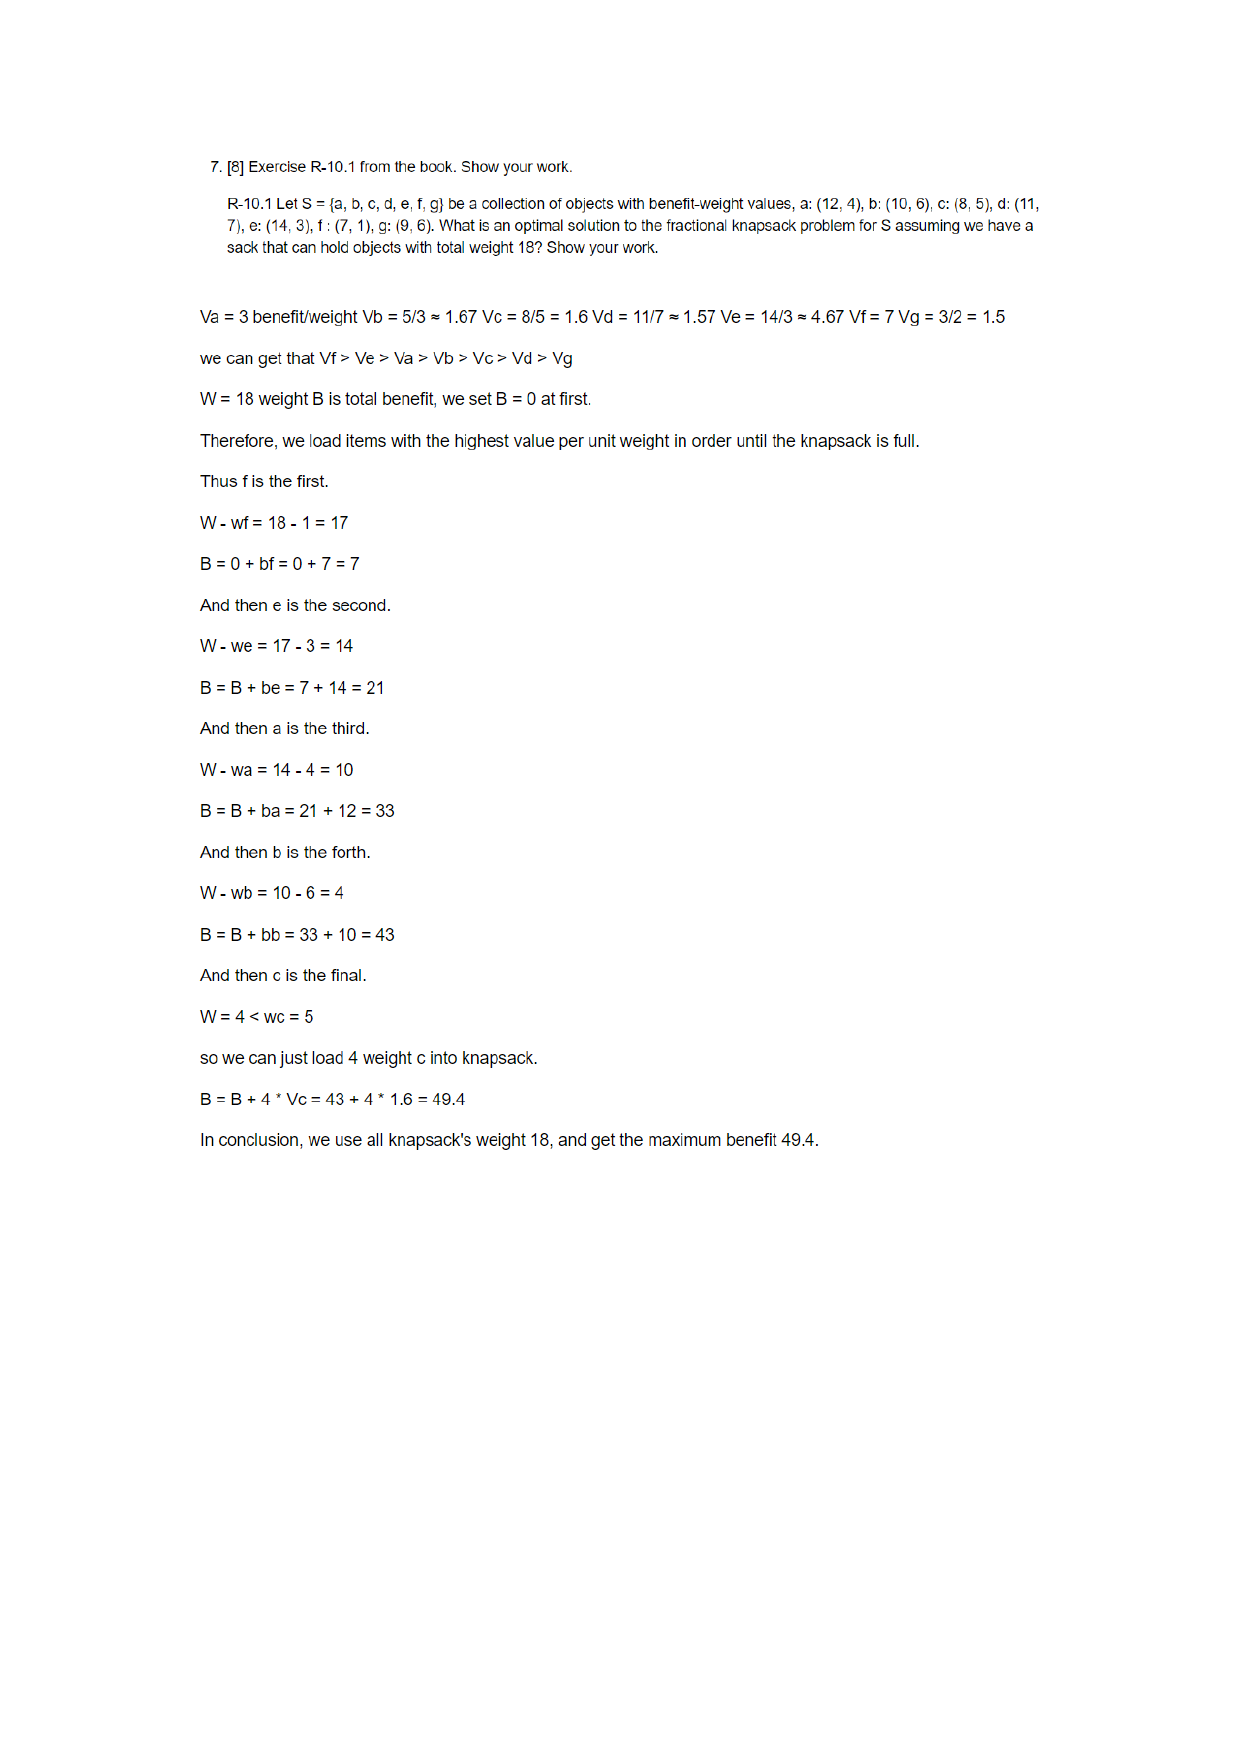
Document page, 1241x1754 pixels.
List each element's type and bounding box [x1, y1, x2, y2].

picture [187, 150, 1053, 276]
picture [187, 294, 1053, 1164]
